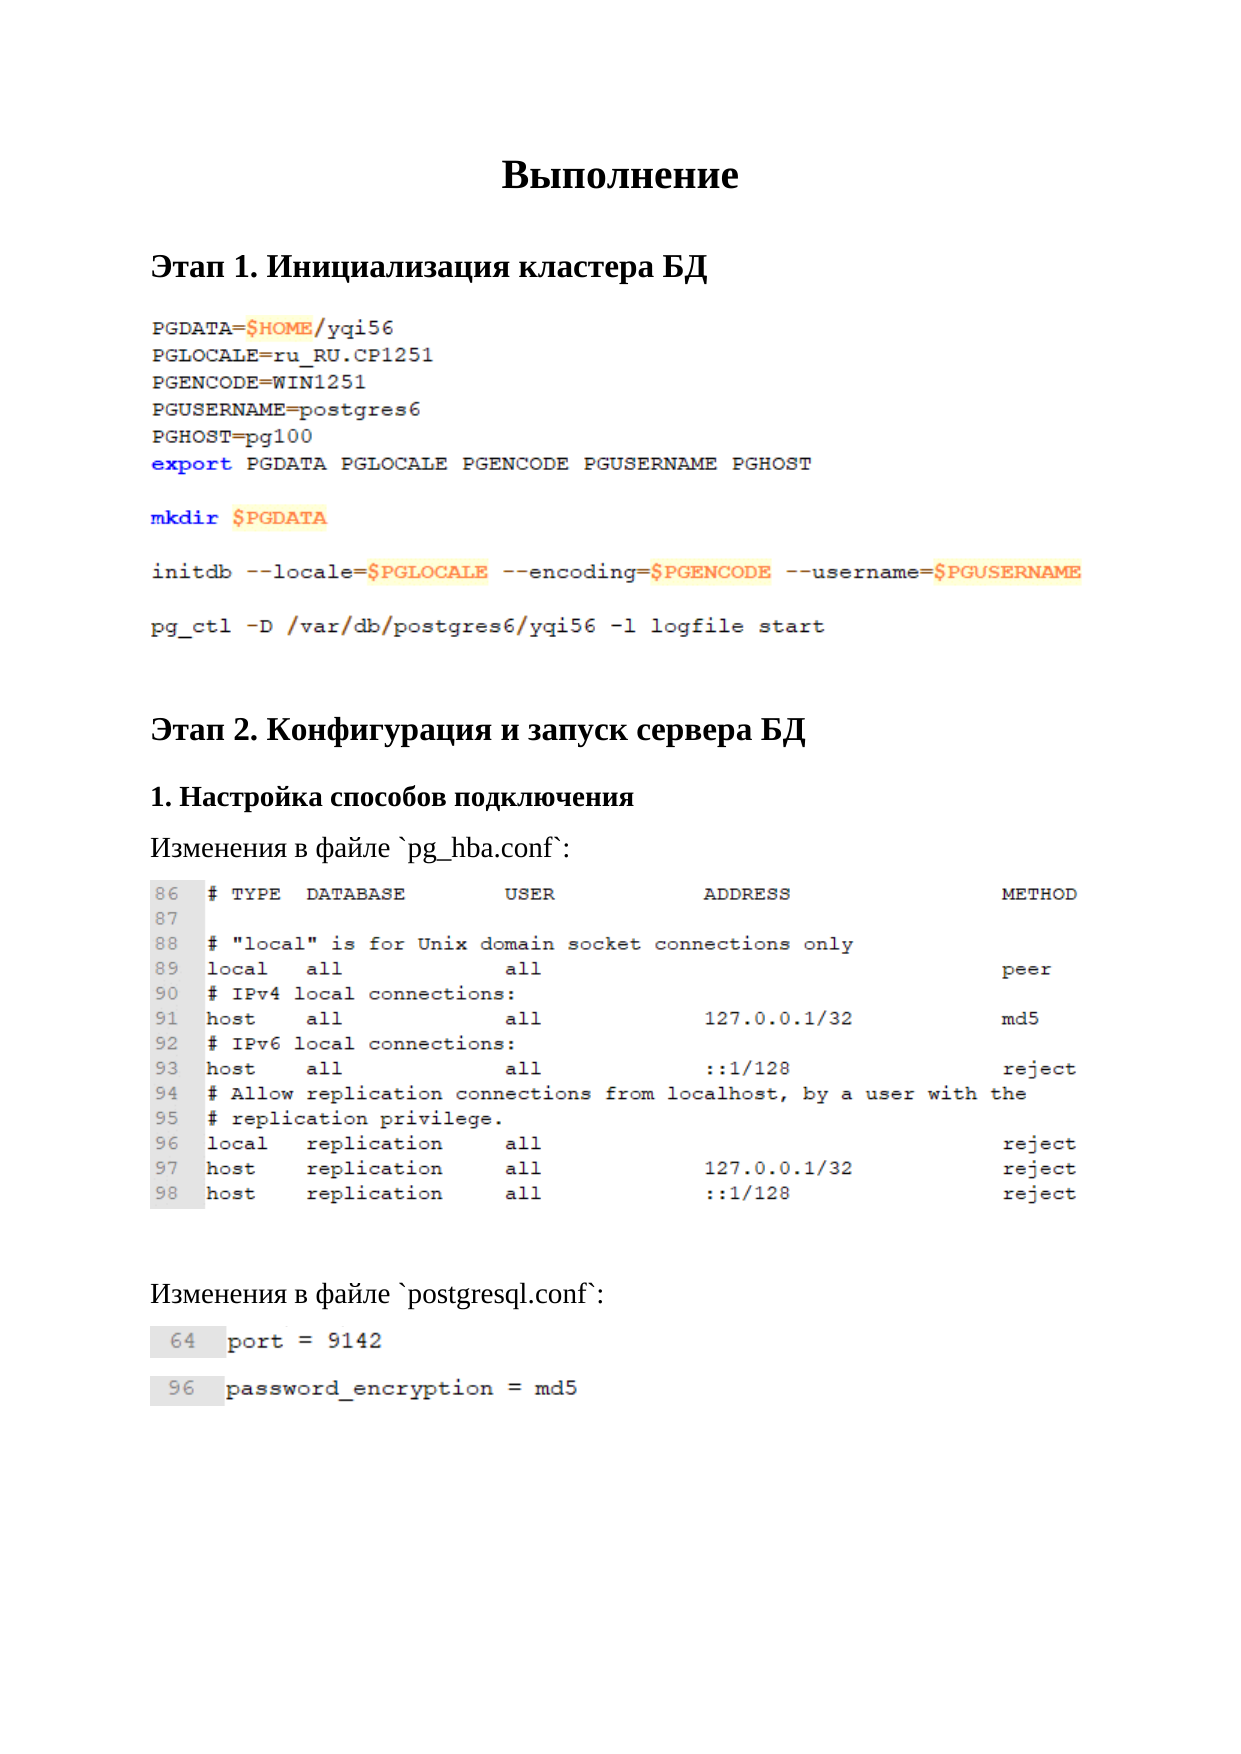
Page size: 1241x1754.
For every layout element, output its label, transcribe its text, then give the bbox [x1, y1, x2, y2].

picture [150, 1326, 394, 1358]
subtitle 1. Настройка способов подключения [150, 779, 1090, 813]
text Изменения в файле `pg_hba.conf`: [150, 830, 1090, 863]
subtitle Этап 2. Конфигурация и запуск сервера БД [150, 709, 1090, 748]
text Изменения в файле `postgresql.conf`: [150, 1276, 1090, 1309]
picture [150, 315, 1091, 643]
subtitle Выполнение [150, 150, 1090, 198]
picture [150, 1376, 583, 1406]
picture [150, 880, 1091, 1209]
subtitle Этап 1. Инициализация кластера БД [150, 246, 1090, 284]
